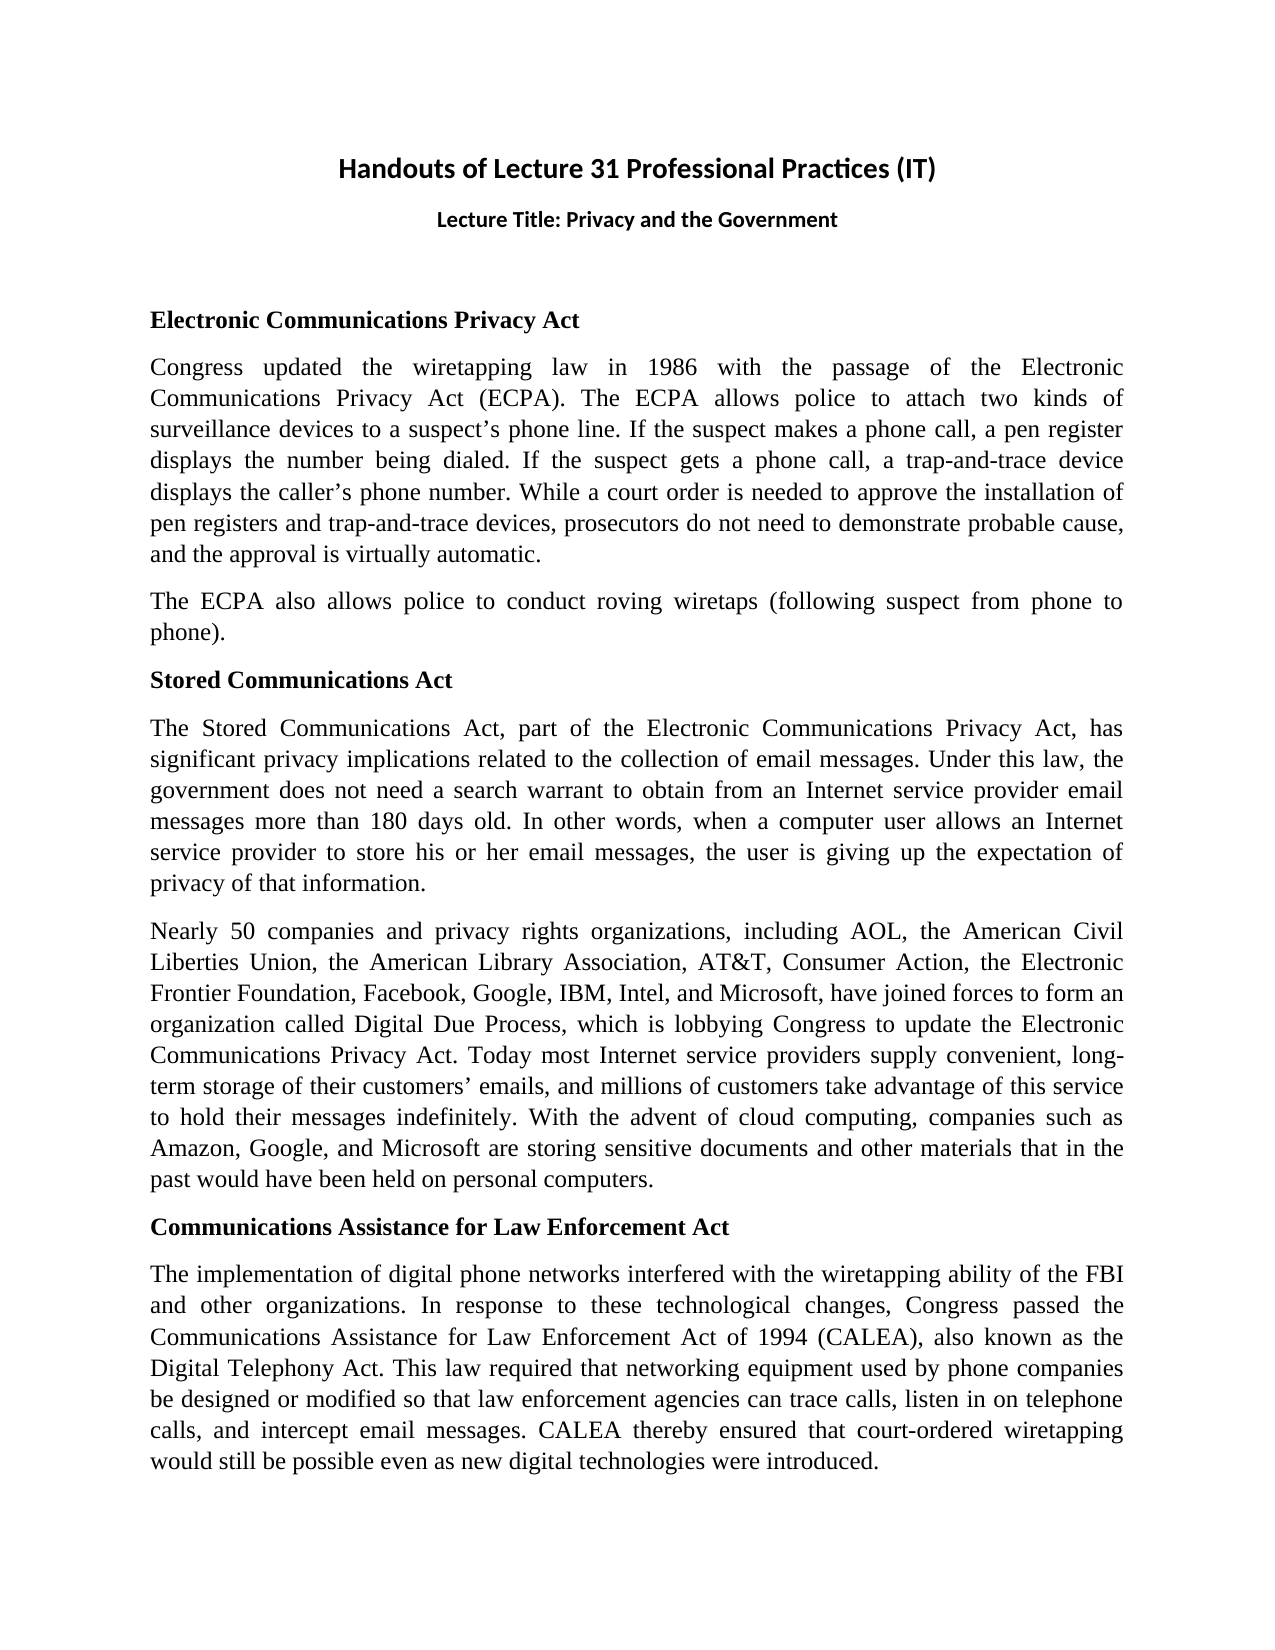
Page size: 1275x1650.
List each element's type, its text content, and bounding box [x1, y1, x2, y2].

text Congress updated the wiretapping law in 1986 with the passage of the Electronic Communications Privacy Act (ECPA). The ECPA allows police to attach two kinds of surveillance devices to a suspect’s phone line. If the suspect makes a phone call, a pen register displays the number being dialed. If the suspect gets a phone call, a trap-and-trace device displays the caller’s phone number. While a court order is needed to approve the installation of pen registers and trap-and-trace devices, prosecutors do not need to demonstrate probable cause, and the approval is virtually automatic. [150, 352, 1125, 567]
text Communications Assistance for Law Enforcement Act [150, 1212, 1125, 1241]
text Electronic Communications Privacy Act [150, 305, 1125, 333]
text The ECPA also allows police to conduct roving wiretaps (following suspect from phone to phone). [150, 586, 1125, 646]
text Handouts of Lecture 31 Professional Practices (IT) [150, 150, 1125, 186]
text The implementation of digital phone networks interfered with the wiretapping ability of the FBI and other organizations. In response to these technological changes, Congress passed the Communications Assistance for Law Enforcement Act of 1994 (CALEA), also known as the Digital Telephony Act. This law required that networking equipment used by phone companies be designed or modified so that law enforcement agencies can trace calls, listen in on telephone calls, and intercept email messages. CALEA thereby ensured that court-ordered wiretapping would still be possible even as new digital technologies were introduced. [150, 1259, 1125, 1474]
text The Stored Communications Act, part of the Electronic Communications Privacy Act, has significant privacy implications related to the collection of email messages. Under this law, the government does not need a search warrant to obtain from an Internet service provider email messages more than 180 days old. In other words, when a computer user allows an Internet service provider to store his or her email messages, the user is giving up the expectation of privacy of that information. [150, 713, 1125, 897]
text Stored Communications Act [150, 665, 1125, 694]
text Lecture Title: Privacy and the Government [150, 205, 1125, 233]
text Nearly 50 companies and privacy rights organizations, including AOL, the American Civil Liberties Union, the American Library Association, AT&T, Consumer Action, the Electronic Frontier Foundation, Facebook, Google, IBM, Intel, and Microsoft, have joined forces to form an organization called Digital Due Process, which is lobbying Congress to update the Electronic Communications Privacy Act. Today most Internet service providers supply convenient, long-term storage of their customers’ emails, and millions of customers take advantage of this service to hold their messages indefinitely. With the advent of cloud computing, companies such as Amazon, Google, and Microsoft are storing sensitive documents and other materials that in the past would have been held on personal computers. [150, 916, 1125, 1193]
